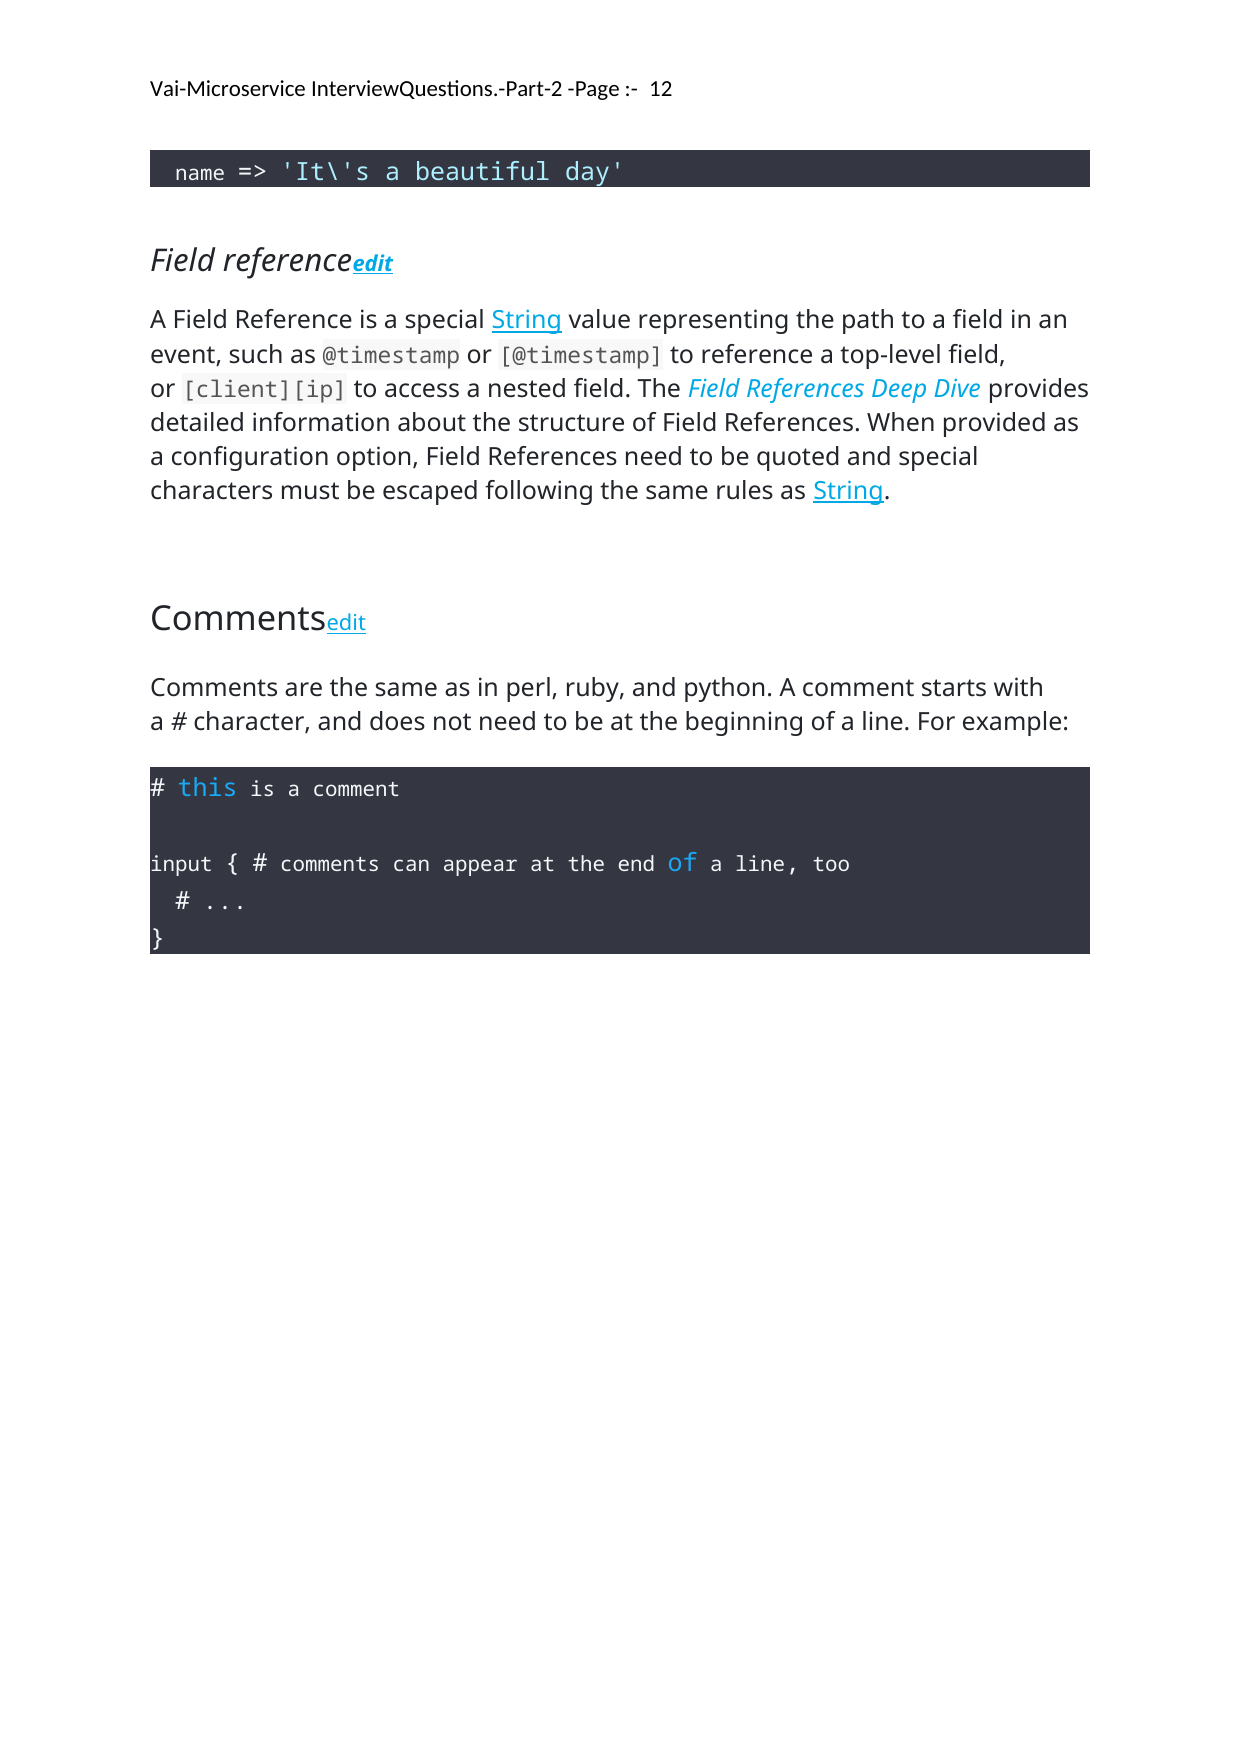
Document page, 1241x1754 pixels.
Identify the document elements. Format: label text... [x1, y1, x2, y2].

text name => 'It\'s a beautiful day' [150, 150, 1090, 187]
text input { # comments can appear at the end of a line, too [150, 842, 1090, 879]
text A Field Reference is a special String value representing the path to a field in an event, such as @timestamp or [@timestamp] to reference a top-level field, or [client][ip] to access a nested field. The Field References Deep Dive provides detailed information about the structure of Field References. When provided as a configuration option, Field References need to be quoted and special characters must be escaped following the same rules as String. [150, 302, 1090, 507]
subtitle Field referenceedit [150, 237, 1090, 280]
subtitle Commentsedit [150, 594, 1090, 641]
text # ... [150, 879, 1090, 917]
text # this is a comment [150, 767, 1090, 804]
text } [150, 917, 1090, 954]
text Comments are the same as in perl, ruby, and python. A comment starts with a # character, and does not need to be at the beginning of a line. For example: [150, 670, 1090, 738]
